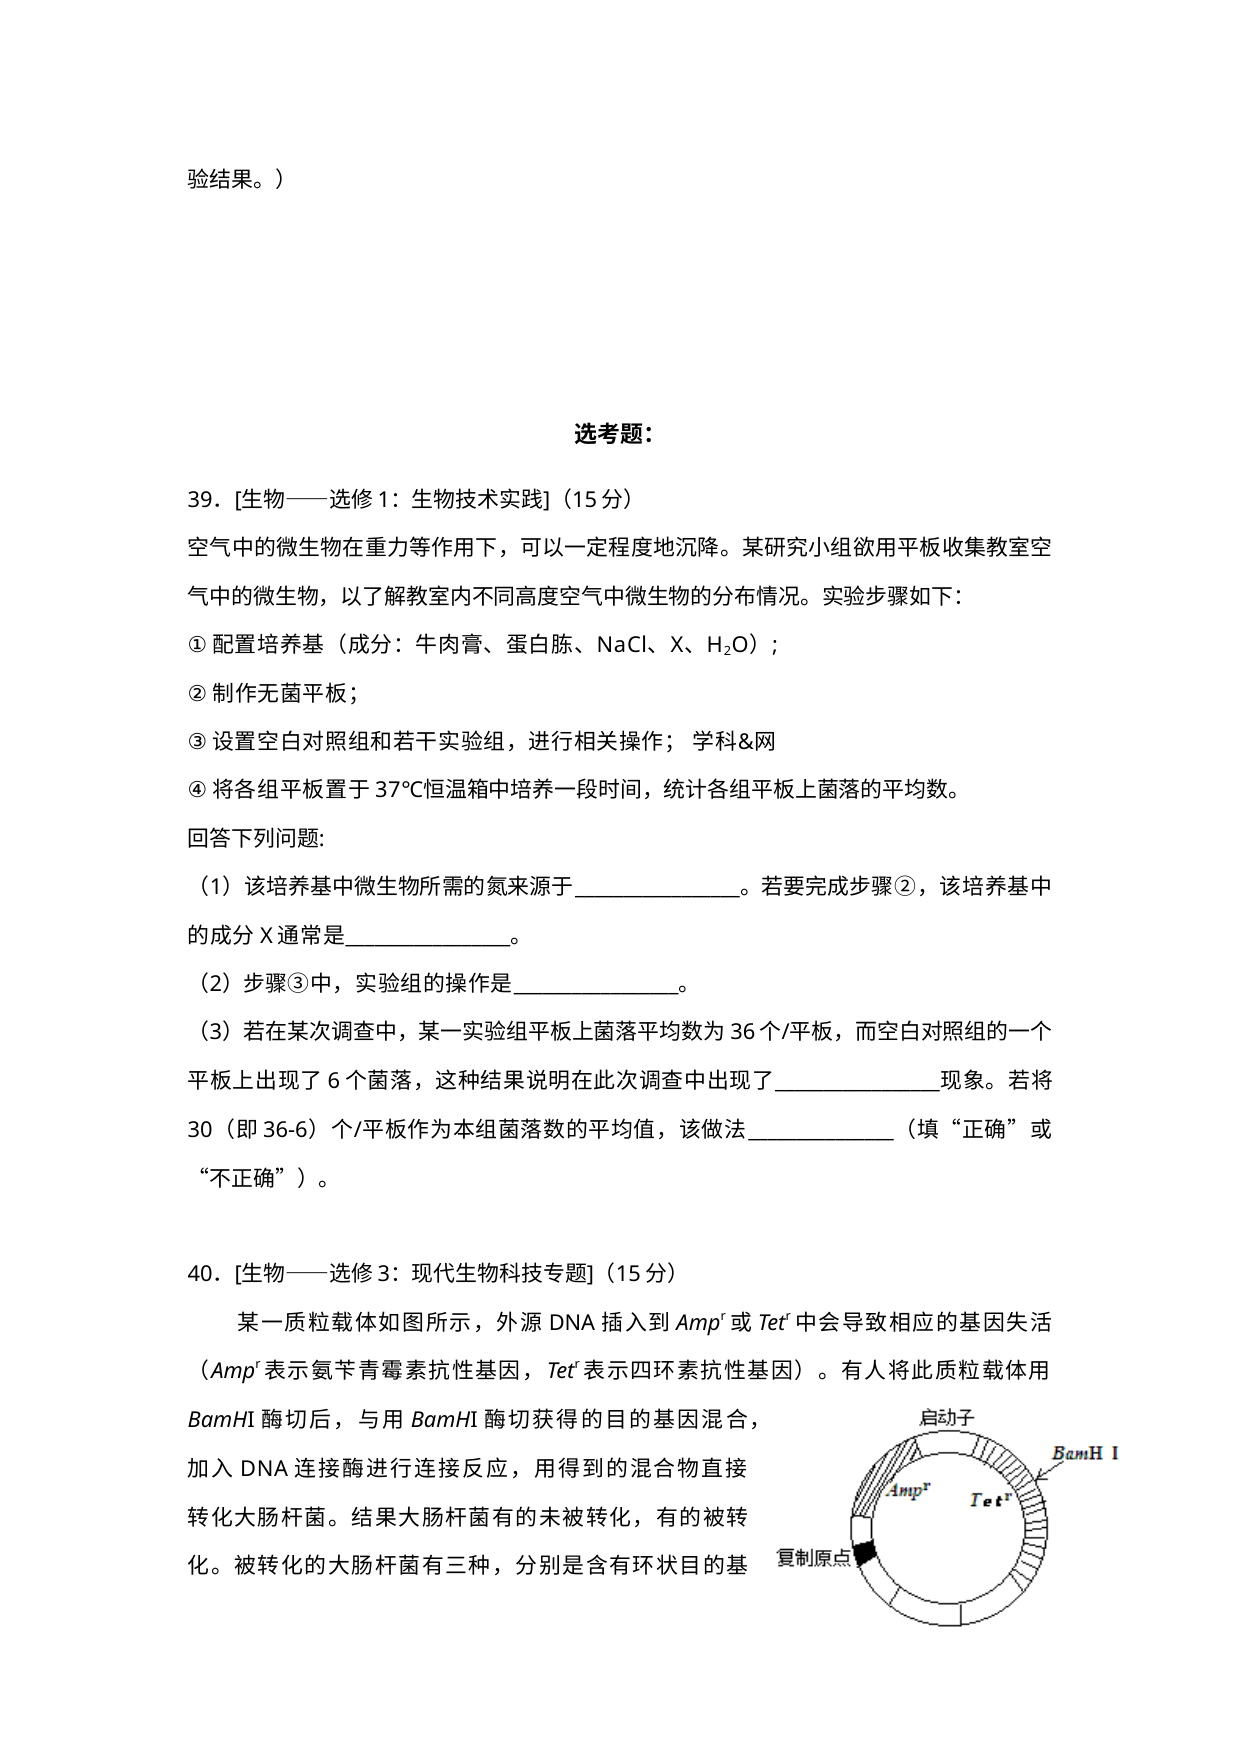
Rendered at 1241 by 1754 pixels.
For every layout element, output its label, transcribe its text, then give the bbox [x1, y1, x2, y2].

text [187, 1304, 1053, 1581]
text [187, 162, 1053, 194]
text （1）该培养基中微生物所需的氮来源于_________________。若要完成步骤②，该培养基中的成分X通常是_________________。 [187, 868, 1053, 950]
text 回答下列问题: [187, 820, 1053, 853]
text ②制作无菌平板； [187, 675, 1053, 708]
text （2）步骤③中，实验组的操作是_________________。 [187, 966, 1053, 998]
text ④将各组平板置于37℃恒温箱中培养一段时间，统计各组平板上菌落的平均数。 [187, 772, 1053, 804]
picture [766, 1404, 1123, 1632]
text 39．[生物——选修1：生物技术实践]（15分） [187, 481, 1053, 514]
text ③设置空白对照组和若干实验组，进行相关操作； 学科&网 [187, 723, 1053, 756]
text 40．[生物——选修3：现代生物科技专题]（15分） [187, 1256, 1053, 1288]
text 空气中的微生物在重力等作用下，可以一定程度地沉降。某研究小组欲用平板收集教室空气中的微生物，以了解教室内不同高度空气中微生物的分布情况。实验步骤如下： [187, 530, 1053, 611]
text ①配置培养基（成分：牛肉膏、蛋白胨、NaCl、X、H2O）; [187, 627, 1053, 659]
text （3）若在某次调查中，某一实验组平板上菌落平均数为36个/平板，而空白对照组的一个平板上出现了6个菌落，这种结果说明在此次调查中出现了_________________现象。若将30（即36-6）个/平板作为本组菌落数的平均值，该做法_______________（填“正确”或“不正确”）。 [187, 1014, 1053, 1193]
text 选考题： [187, 400, 1053, 465]
